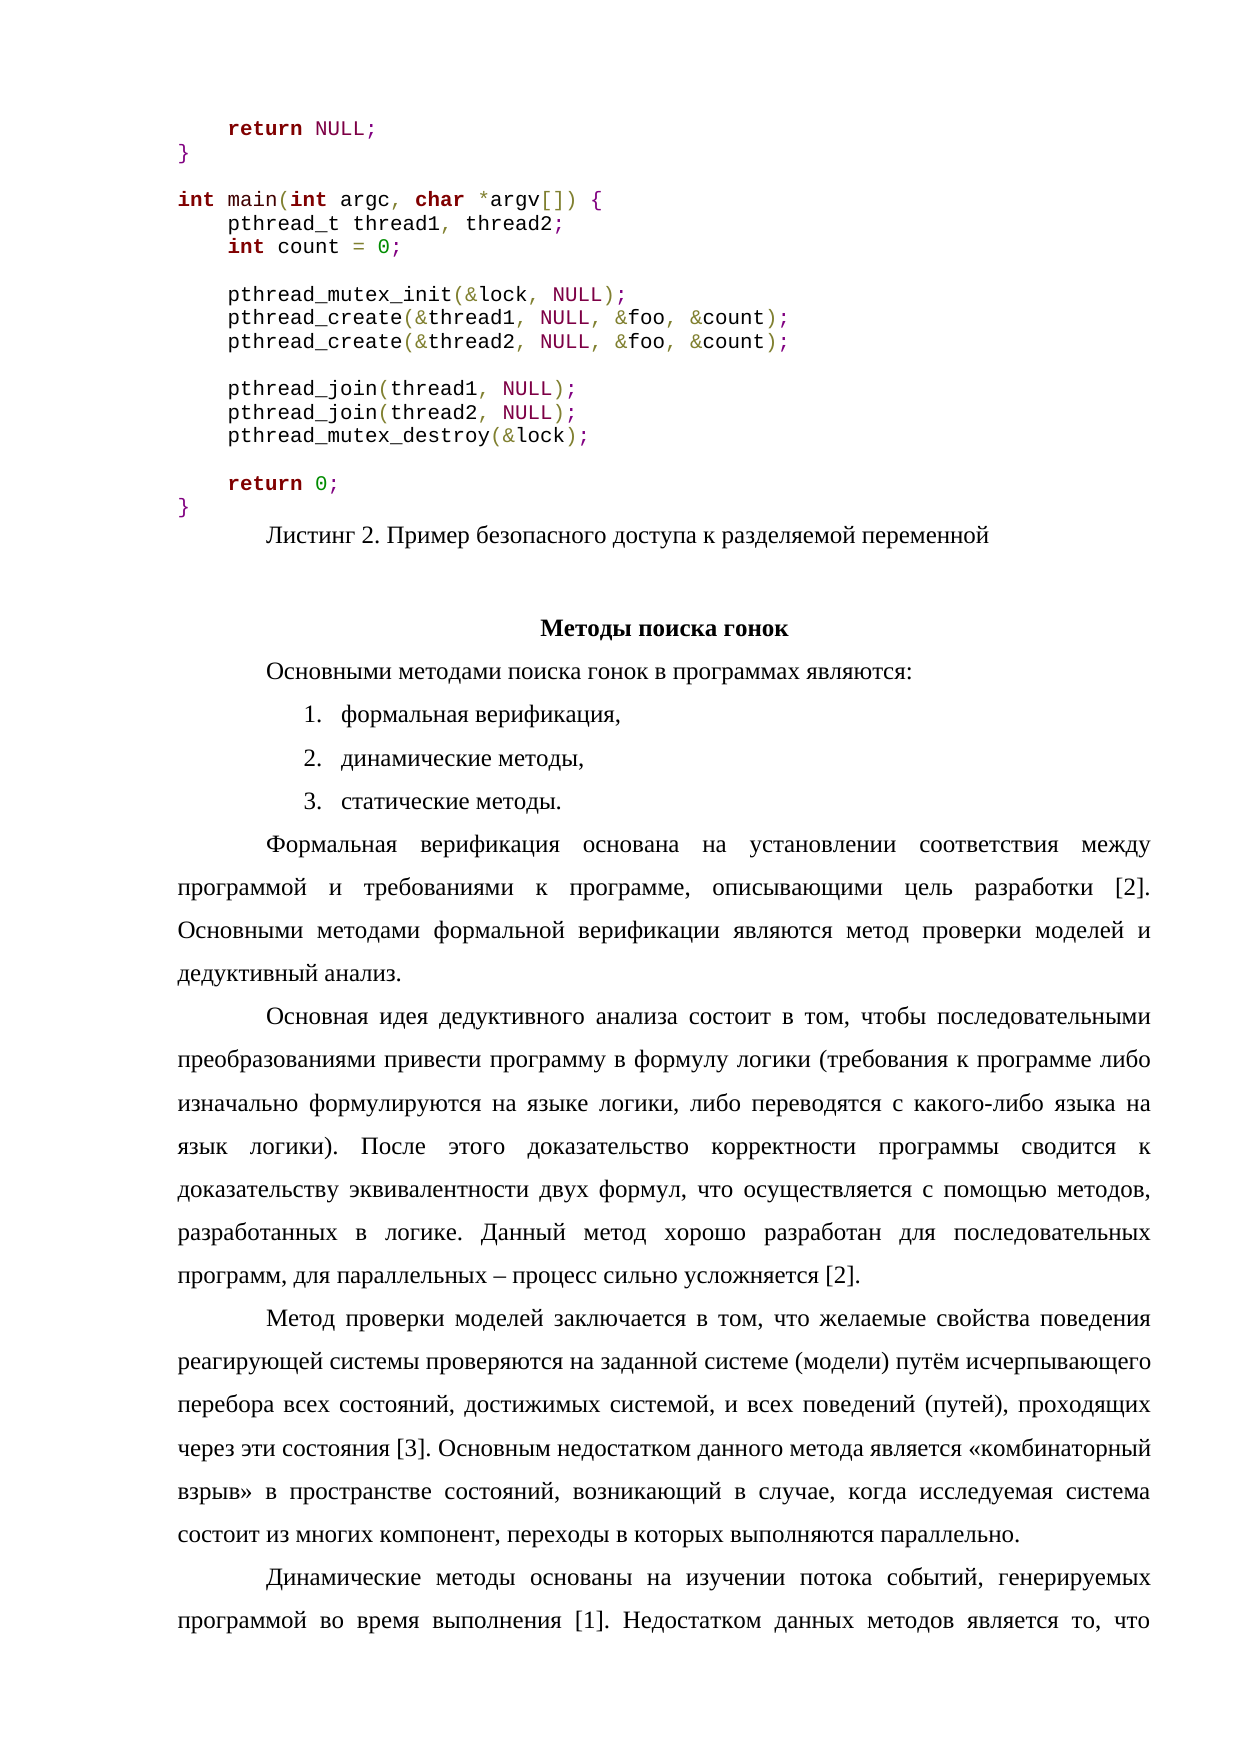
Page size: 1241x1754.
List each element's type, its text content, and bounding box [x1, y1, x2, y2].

list статические методы. [303, 786, 1152, 814]
subtitle Методы поиска гонок [177, 613, 1152, 642]
text Формальная верификация основана на установлении соответствия между программой и требованиями к программе, описывающими цель разработки [2]. Основными методами формальной верификации являются метод проверки моделей и дедуктивный анализ. [177, 829, 1152, 987]
list динамические методы, [303, 743, 1152, 771]
text Основная идея дедуктивного анализа состоит в том, чтобы последовательными преобразованиями привести программу в формулу логики (требования к программе либо изначально формулируются на языке логики, либо переводятся с какого-либо языка на язык логики). После этого доказательство корректности программы сводится к доказательству эквивалентности двух формул, что осуществляется с помощью методов, разработанных в логике. Данный метод хорошо разработан для последовательных программ, для параллельных – процесс сильно усложняется [2]. [177, 1001, 1152, 1289]
text Основными методами поиска гонок в программах являются: [177, 656, 1152, 685]
list формальная верификация, [303, 699, 1152, 728]
text Метод проверки моделей заключается в том, что желаемые свойства поведения реагирующей системы проверяются на заданной системе (модели) путём исчерпывающего перебора всех состояний, достижимых системой, и всех поведений (путей), проходящих через эти состояния [3]. Основным недостатком данного метода является «комбинаторный взрыв» в пространстве состояний, возникающий в случае, когда исследуемая система состоит из многих компонент, переходы в которых выполняются параллельно. [177, 1303, 1152, 1548]
